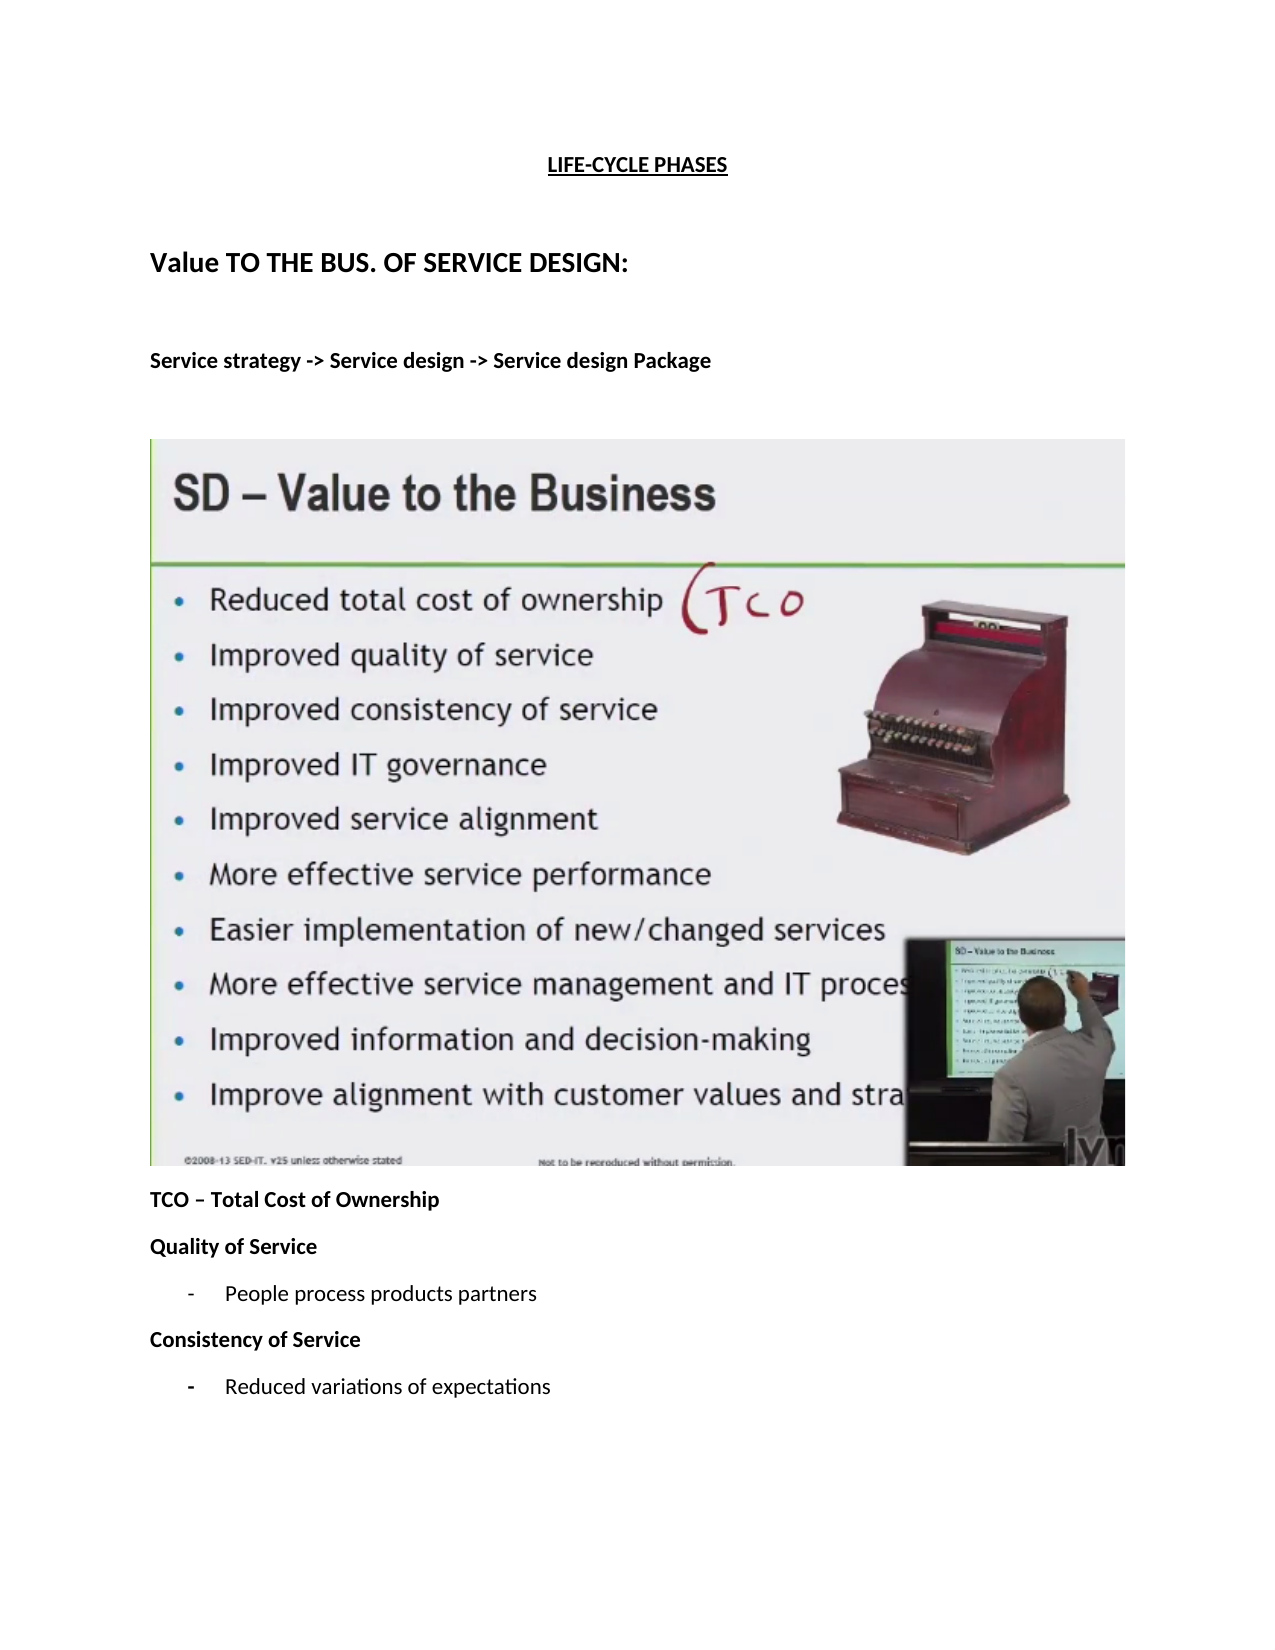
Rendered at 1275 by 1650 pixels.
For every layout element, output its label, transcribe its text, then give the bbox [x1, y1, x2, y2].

text Consistency of Service [150, 1326, 1125, 1353]
list Reduced variations of expectations [187, 1372, 1125, 1400]
text TCO – Total Cost of Ownership [150, 1185, 1125, 1213]
list People process products partners [187, 1279, 1125, 1307]
picture [150, 439, 1125, 1166]
text Value TO THE BUS. OF SERVICE DESIGN: [150, 244, 1125, 279]
text Quality of Service [150, 1232, 1125, 1260]
text LIFE-CYCLE PHASES [150, 150, 1125, 178]
text Service strategy -> Service design -> Service design Package [150, 346, 1125, 374]
